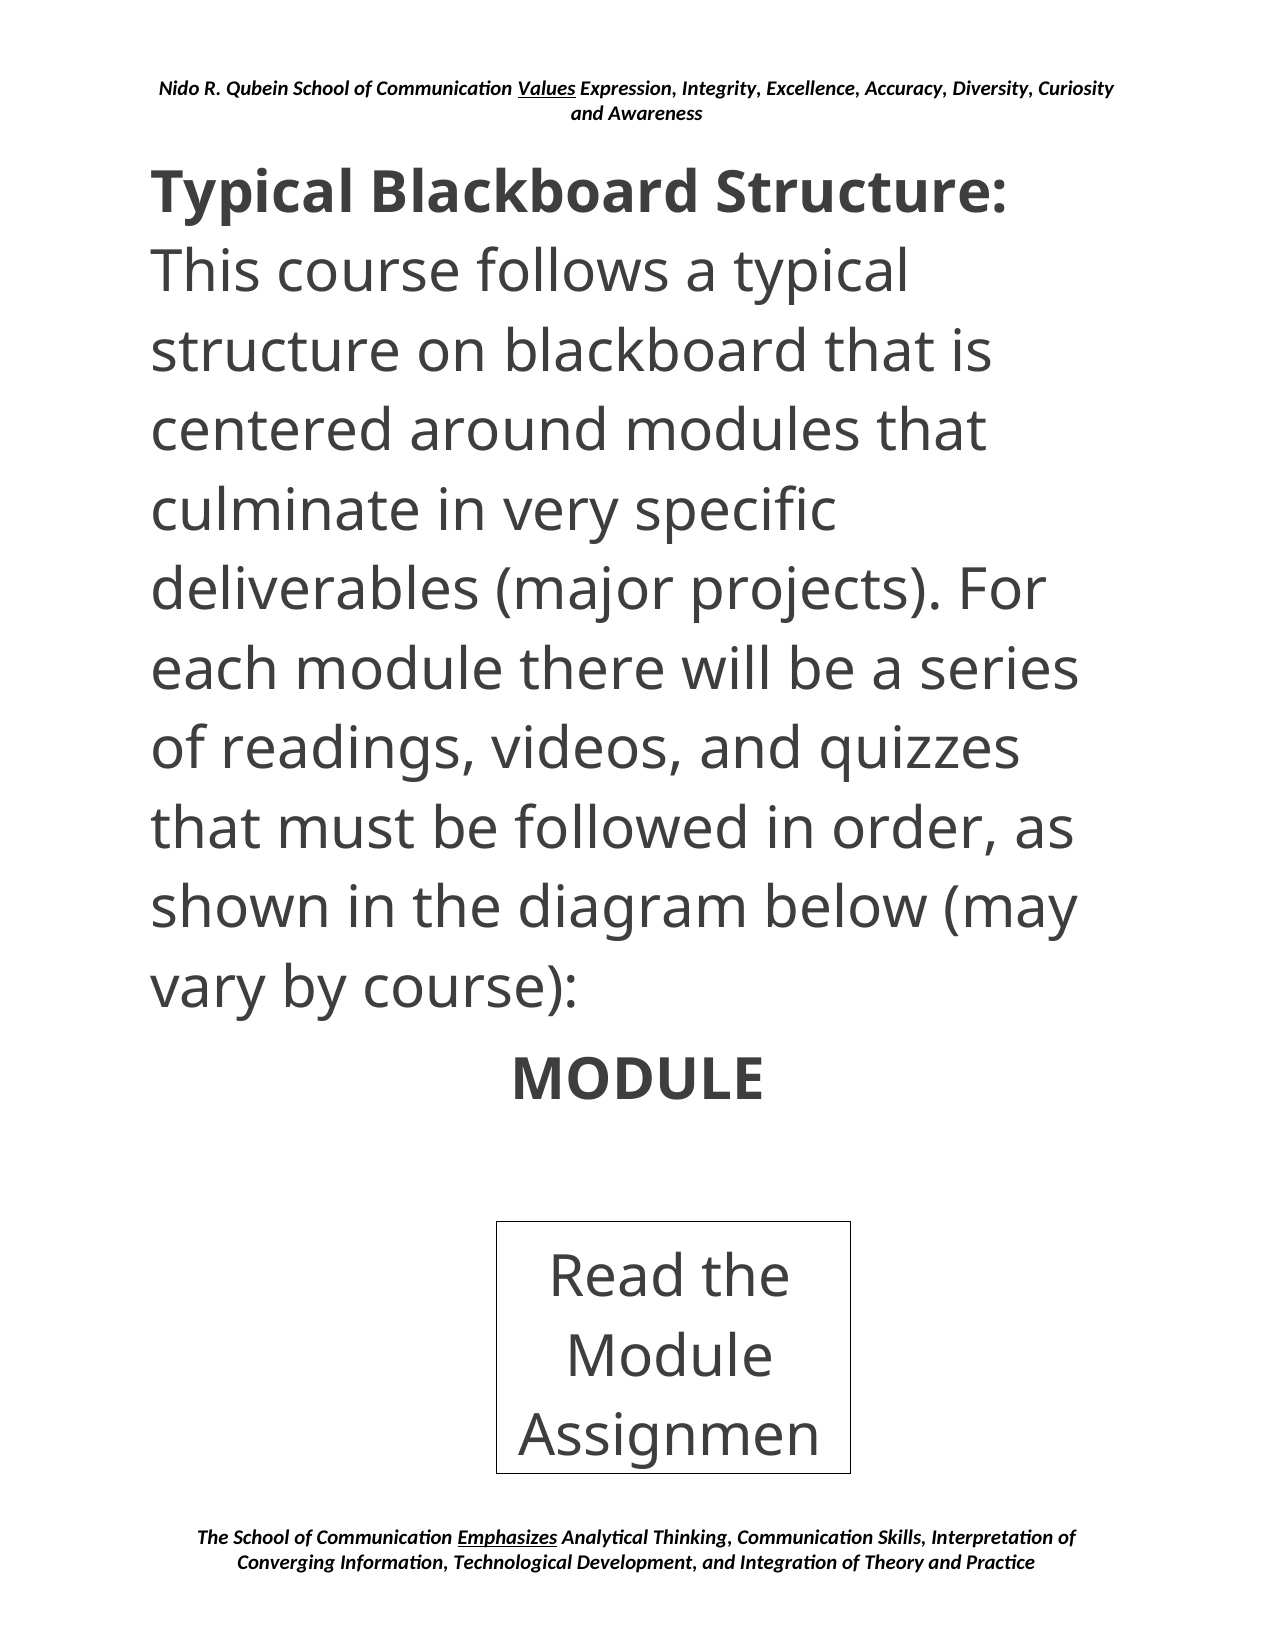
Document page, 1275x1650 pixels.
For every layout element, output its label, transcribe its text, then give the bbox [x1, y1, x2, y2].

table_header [497, 1222, 850, 1473]
text Typical Blackboard Structure: This course follows a typical structure on blackboard that is centered around modules that culminate in very specific deliverables (major projects). For each module there will be a series of readings, videos, and quizzes that must be followed in order, as shown in the diagram below (may vary by course): [150, 150, 1125, 1024]
text MODULE [150, 1037, 1125, 1116]
